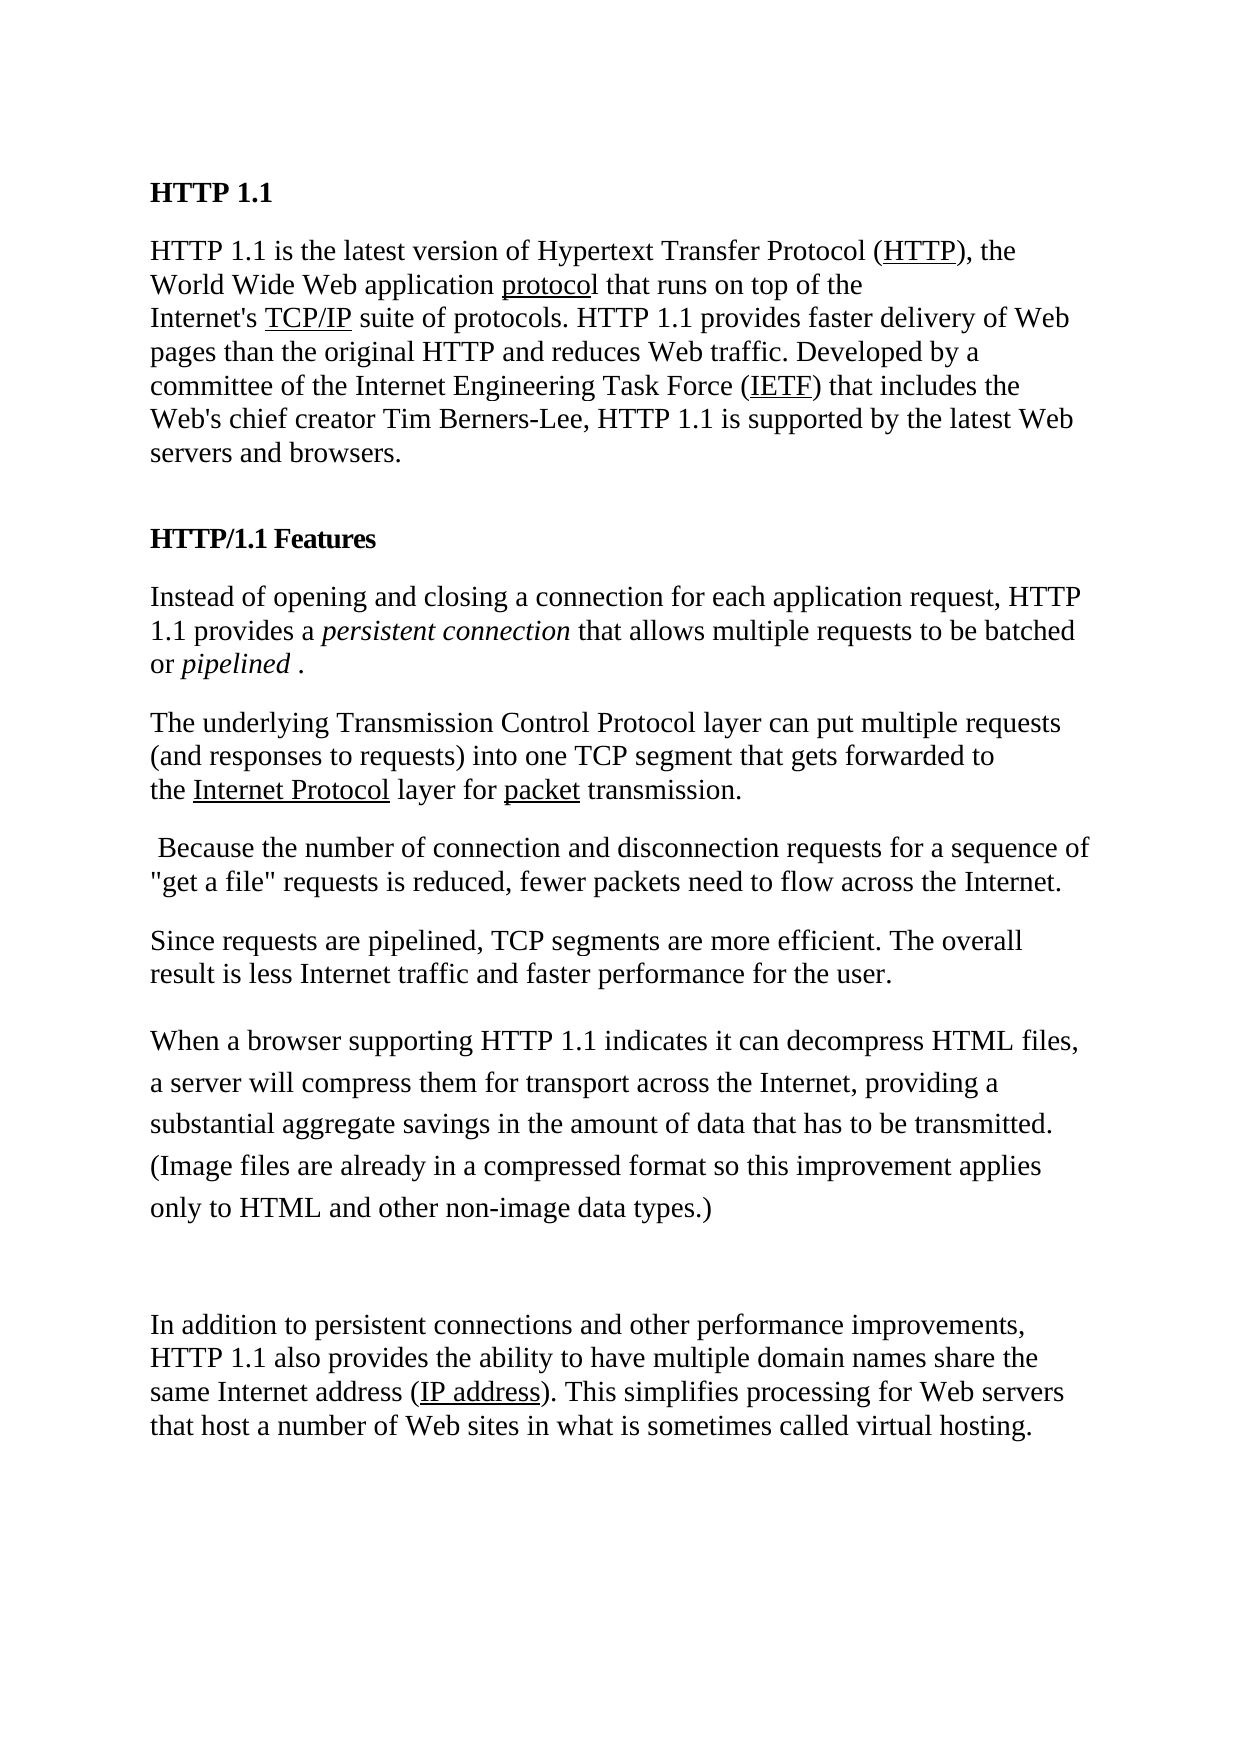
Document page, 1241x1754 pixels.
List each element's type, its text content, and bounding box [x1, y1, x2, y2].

text Since requests are pipelined, TCP segments are more efficient. The overall result is less Internet traffic and faster performance for the user. [893, 923, 1090, 990]
text HTTP 1.1 [150, 175, 1090, 208]
text Instead of opening and closing a connection for each application request, HTTP 1.1 provides a persistent connection that allows multiple requests to be batched or pipelined . [305, 579, 1090, 680]
text The underlying Transmission Control Protocol layer can put multiple requests (and responses to requests) into one TCP segment that gets forwarded to the Internet Protocol layer for packet transmission. [150, 705, 1090, 806]
text HTTP 1.1 is the latest version of Hypertext Transfer Protocol (HTTP), the World Wide Web application protocol that runs on top of the Internet's TCP/IP suite of protocols. HTTP 1.1 provides faster delivery of Web pages than the original HTTP and reduces Web traffic. Developed by a committee of the Internet Engineering Task Force (IETF) that includes the Web's chief creator Tim Berners-Lee, HTTP 1.1 is supported by the latest Web servers and browsers. [150, 233, 1090, 468]
text When a browser supporting HTTP 1.1 indicates it can decompress HTML files, a server will compress them for transport across the Internet, providing a substantial aggregate savings in the amount of data that has to be transmitted. (Image files are already in a compressed format so this improvement applies only to HTML and other non-image data types.) [150, 1015, 1090, 1223]
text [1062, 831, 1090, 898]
subtitle HTTP/1.1 Features [150, 493, 1090, 554]
